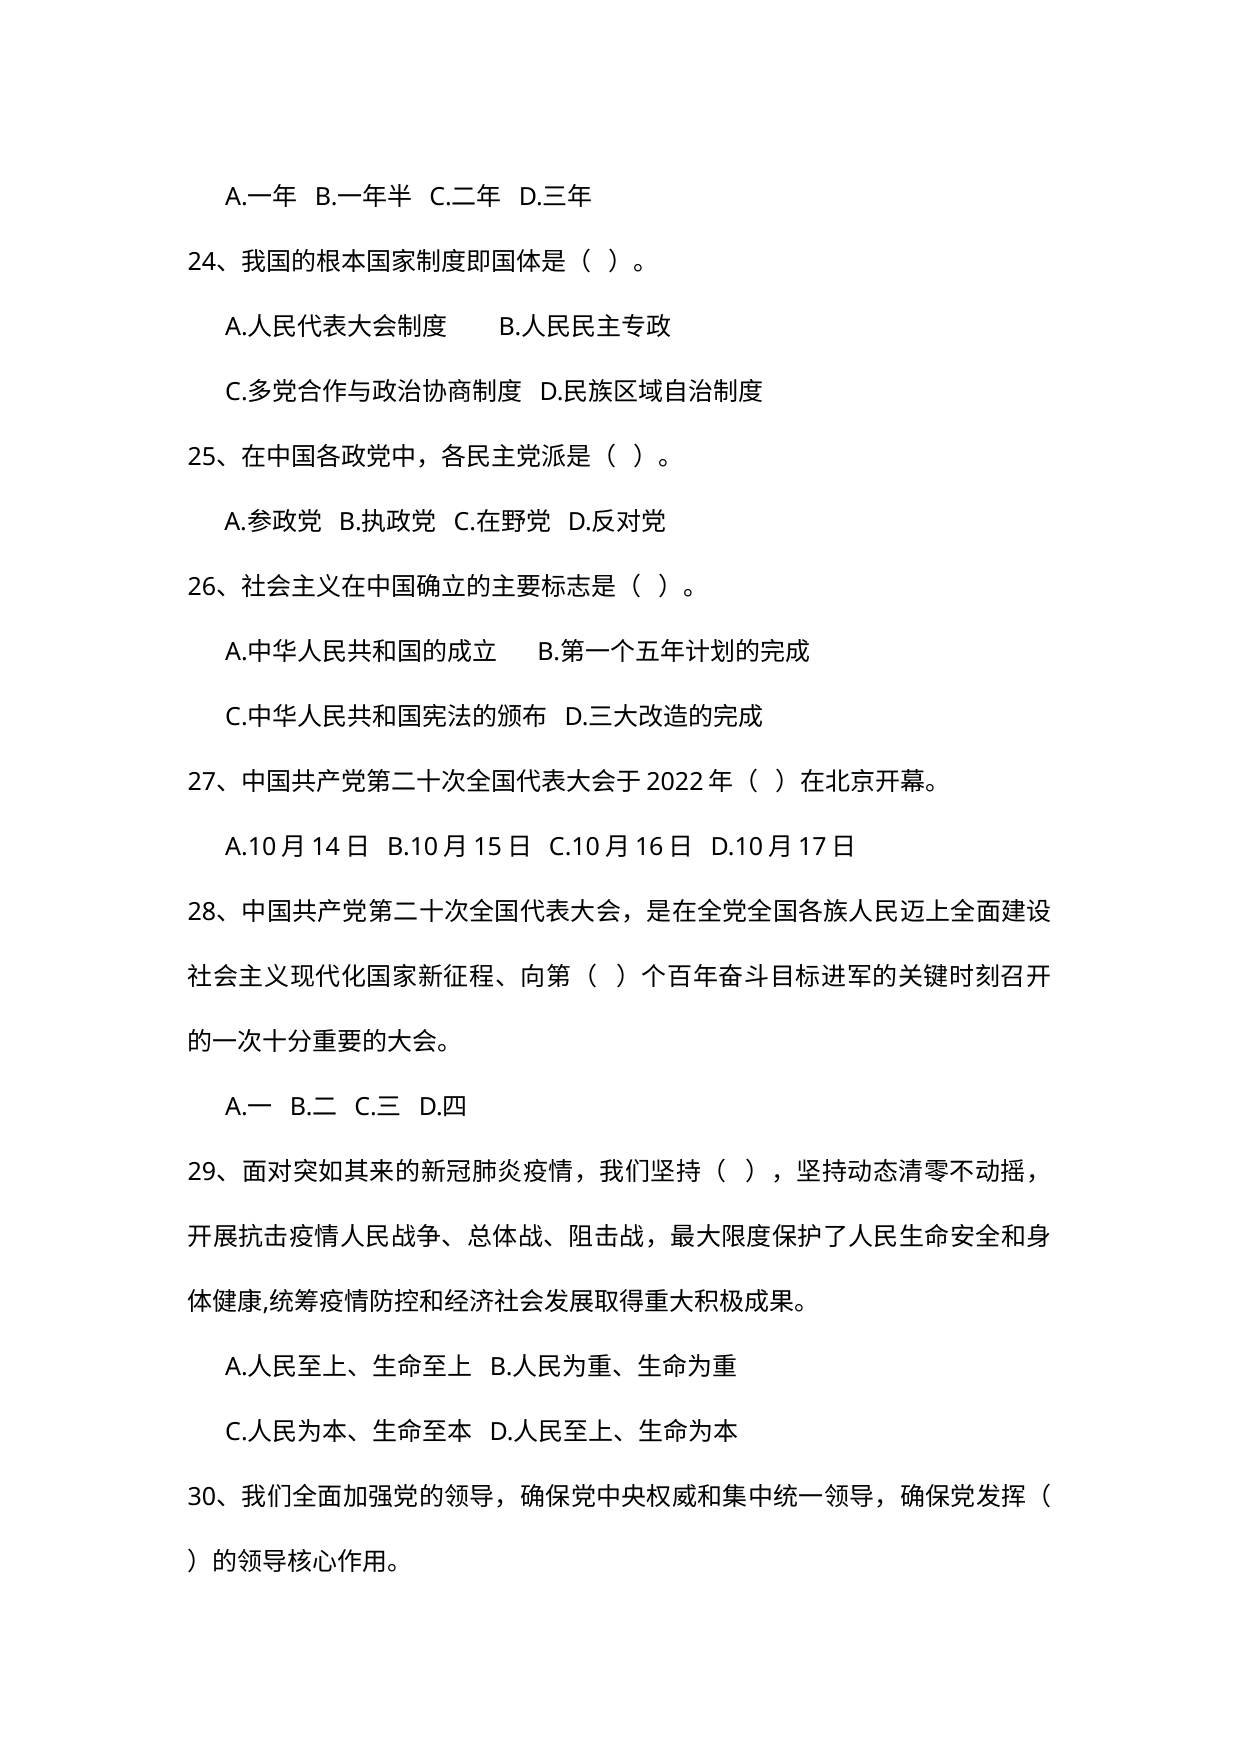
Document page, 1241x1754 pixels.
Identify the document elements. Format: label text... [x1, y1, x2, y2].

text A.中华人民共和国的成立 B.第一个五年计划的完成 [187, 617, 1053, 682]
text C.中华人民共和国宪法的颁布 D.三大改造的完成 [187, 682, 1053, 747]
text A.人民代表大会制度 B.人民民主专政 [187, 292, 1053, 357]
text 29、面对突如其来的新冠肺炎疫情，我们坚持（ ），坚持动态清零不动摇，开展抗击疫情人民战争、总体战、阻击战，最大限度保护了人民生命安全和身体健康,统筹疫情防控和经济社会发展取得重大积极成果。 [187, 1137, 1053, 1332]
text 28、中国共产党第二十次全国代表大会，是在全党全国各族人民迈上全面建设社会主义现代化国家新征程、向第（ ）个百年奋斗目标进军的关键时刻召开的一次十分重要的大会。 [187, 877, 1053, 1072]
text 27、中国共产党第二十次全国代表大会于2022年（ ）在北京开幕。 [187, 747, 1053, 812]
text 25、在中国各政党中，各民主党派是（ ）。 [187, 422, 1053, 487]
text A.参政党 B.执政党 C.在野党 D.反对党 [187, 487, 1053, 552]
text C.多党合作与政治协商制度 D.民族区域自治制度 [187, 357, 1053, 422]
text A.一 B.二 C.三 D.四 [187, 1072, 1053, 1137]
text 30、我们全面加强党的领导，确保党中央权威和集中统一领导，确保党发挥（ ）的领导核心作用。 [187, 1462, 1053, 1592]
text A.一年 B.一年半 C.二年 D.三年 [187, 162, 1053, 227]
text A.人民至上、生命至上 B.人民为重、生命为重 [187, 1332, 1053, 1397]
text C.人民为本、生命至本 D.人民至上、生命为本 [187, 1397, 1053, 1462]
text A.10月14日 B.10月15日 C.10月16日 D.10月17日 [187, 812, 1053, 877]
text 24、我国的根本国家制度即国体是（ ）。 [187, 227, 1053, 292]
text 26、社会主义在中国确立的主要标志是（ ）。 [187, 552, 1053, 617]
